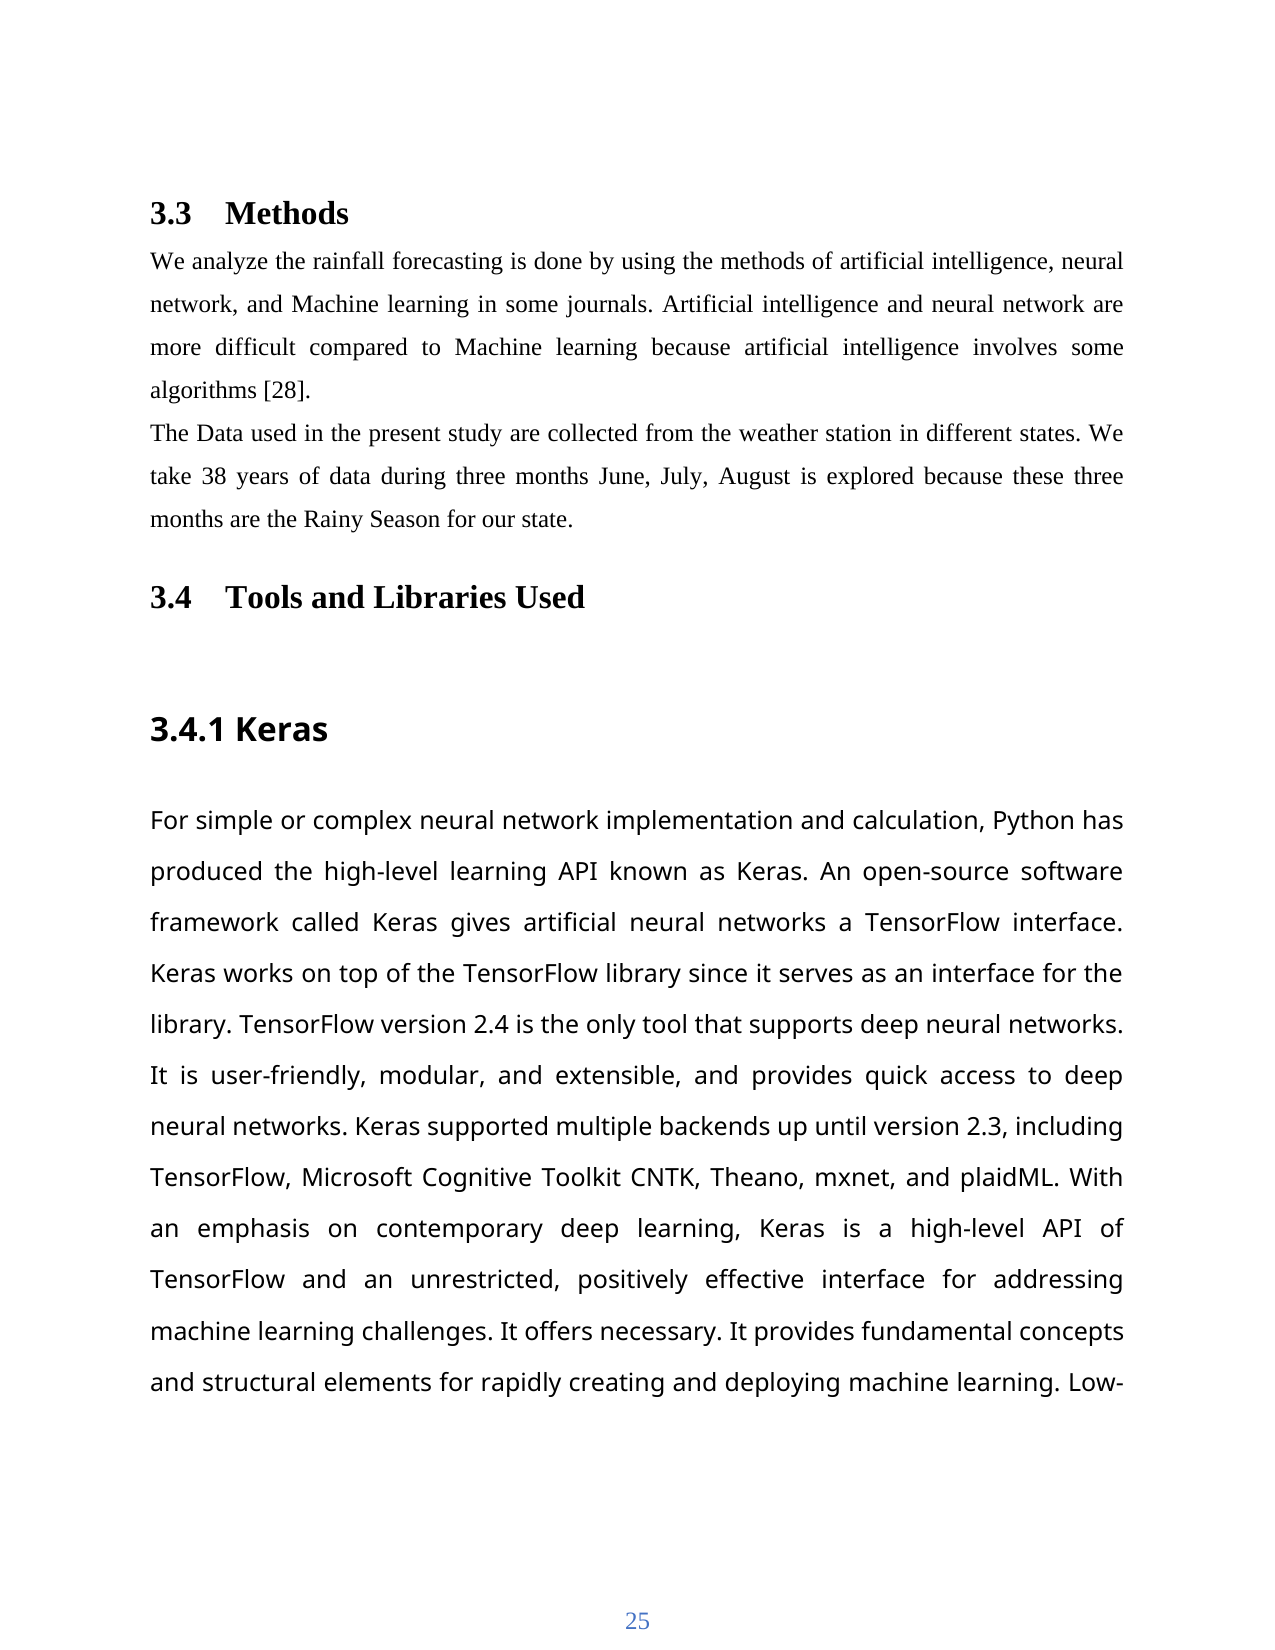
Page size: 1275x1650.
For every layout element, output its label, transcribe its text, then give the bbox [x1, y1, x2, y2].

text The Data used in the present study are collected from the weather station in different states. We take 38 years of data during three months June, July, August is explored because these three months are the Rainy Season for our state. [150, 418, 1125, 533]
text 3.3 Methods We analyze the rainfall forecasting is done by using the methods of artificial intelligence, neural network, and Machine learning in some journals. Artificial intelligence and neural network are more difficult compared to Machine learning because artificial intelligence involves some algorithms [28]. [150, 193, 1125, 404]
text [150, 803, 1125, 1398]
text 3.4.1 Keras [150, 644, 1125, 751]
text 3.4 Tools and Libraries Used [150, 577, 1125, 615]
